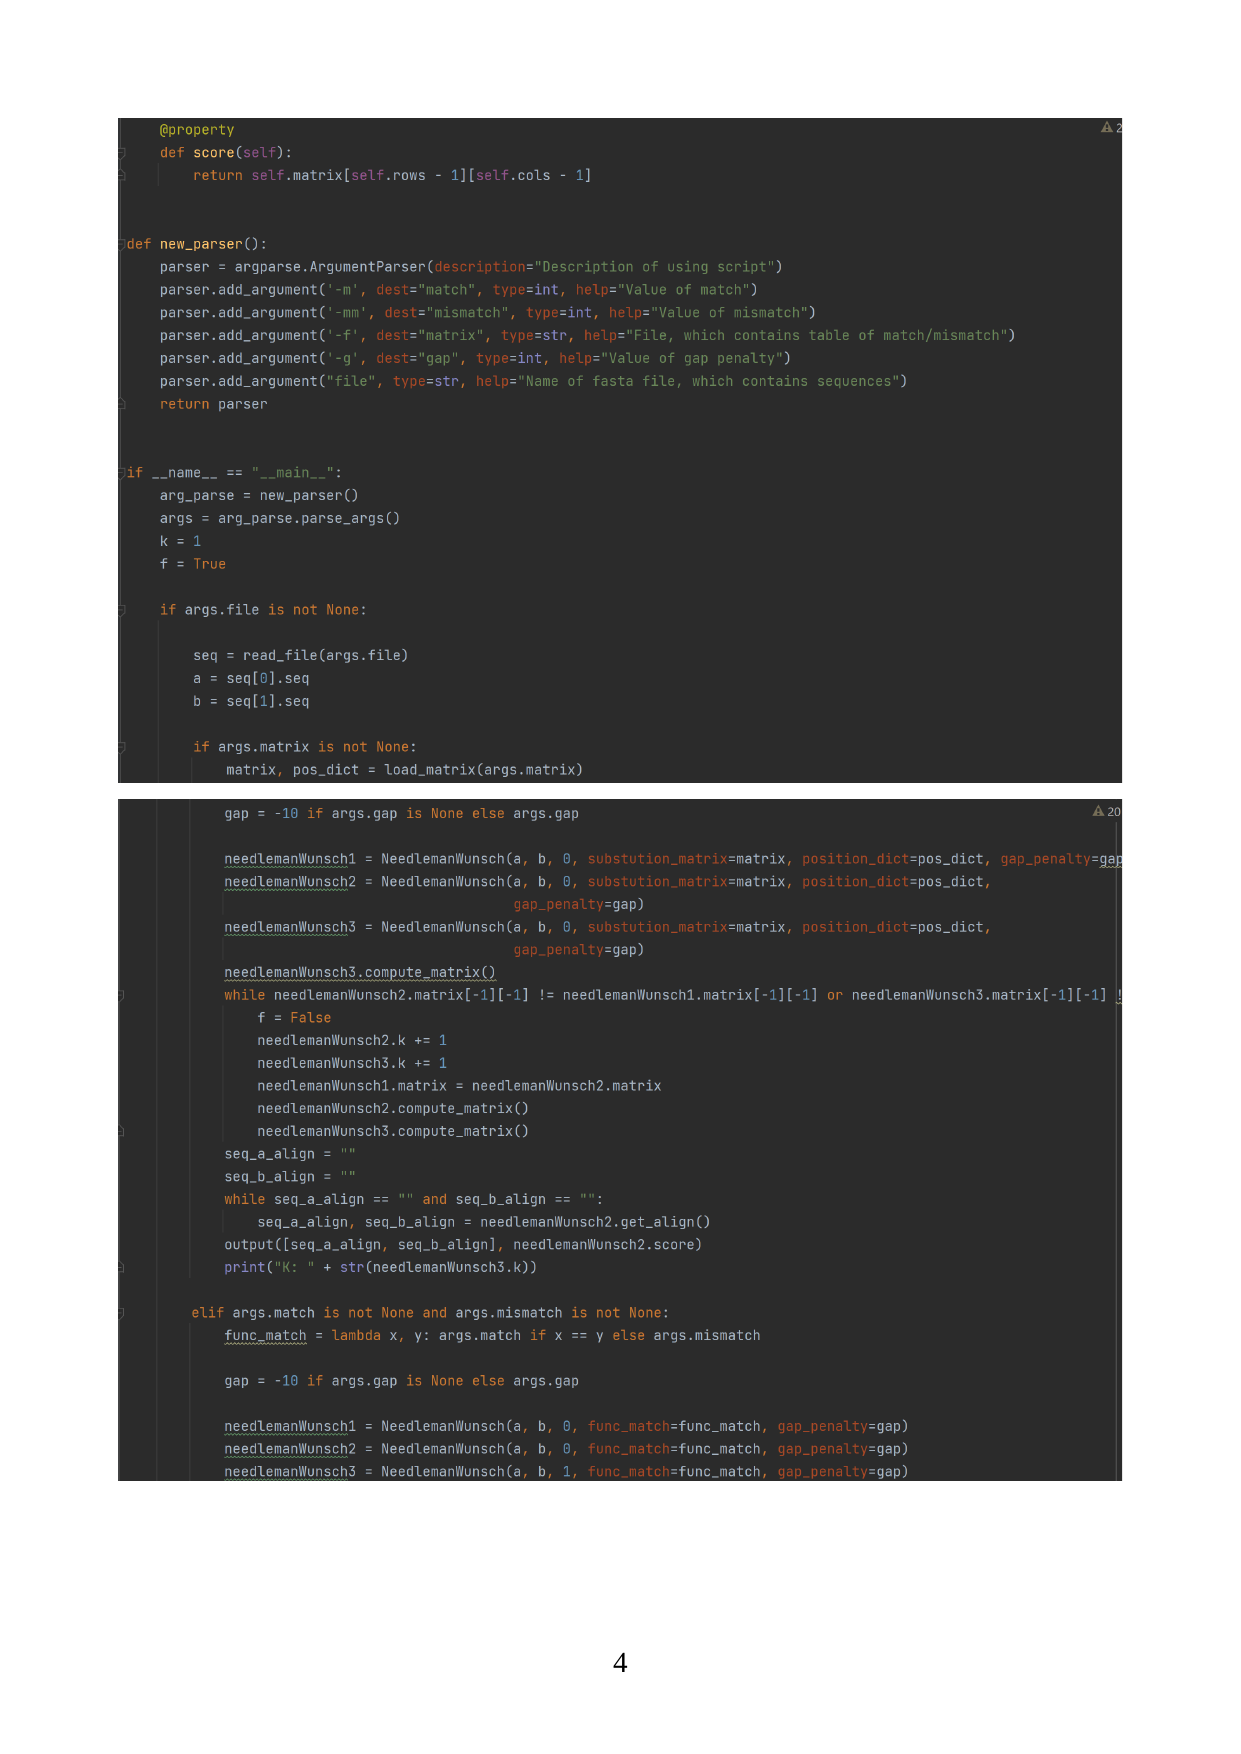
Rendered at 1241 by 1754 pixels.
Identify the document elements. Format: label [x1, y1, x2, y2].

picture [118, 799, 1123, 1481]
picture [118, 118, 1123, 783]
